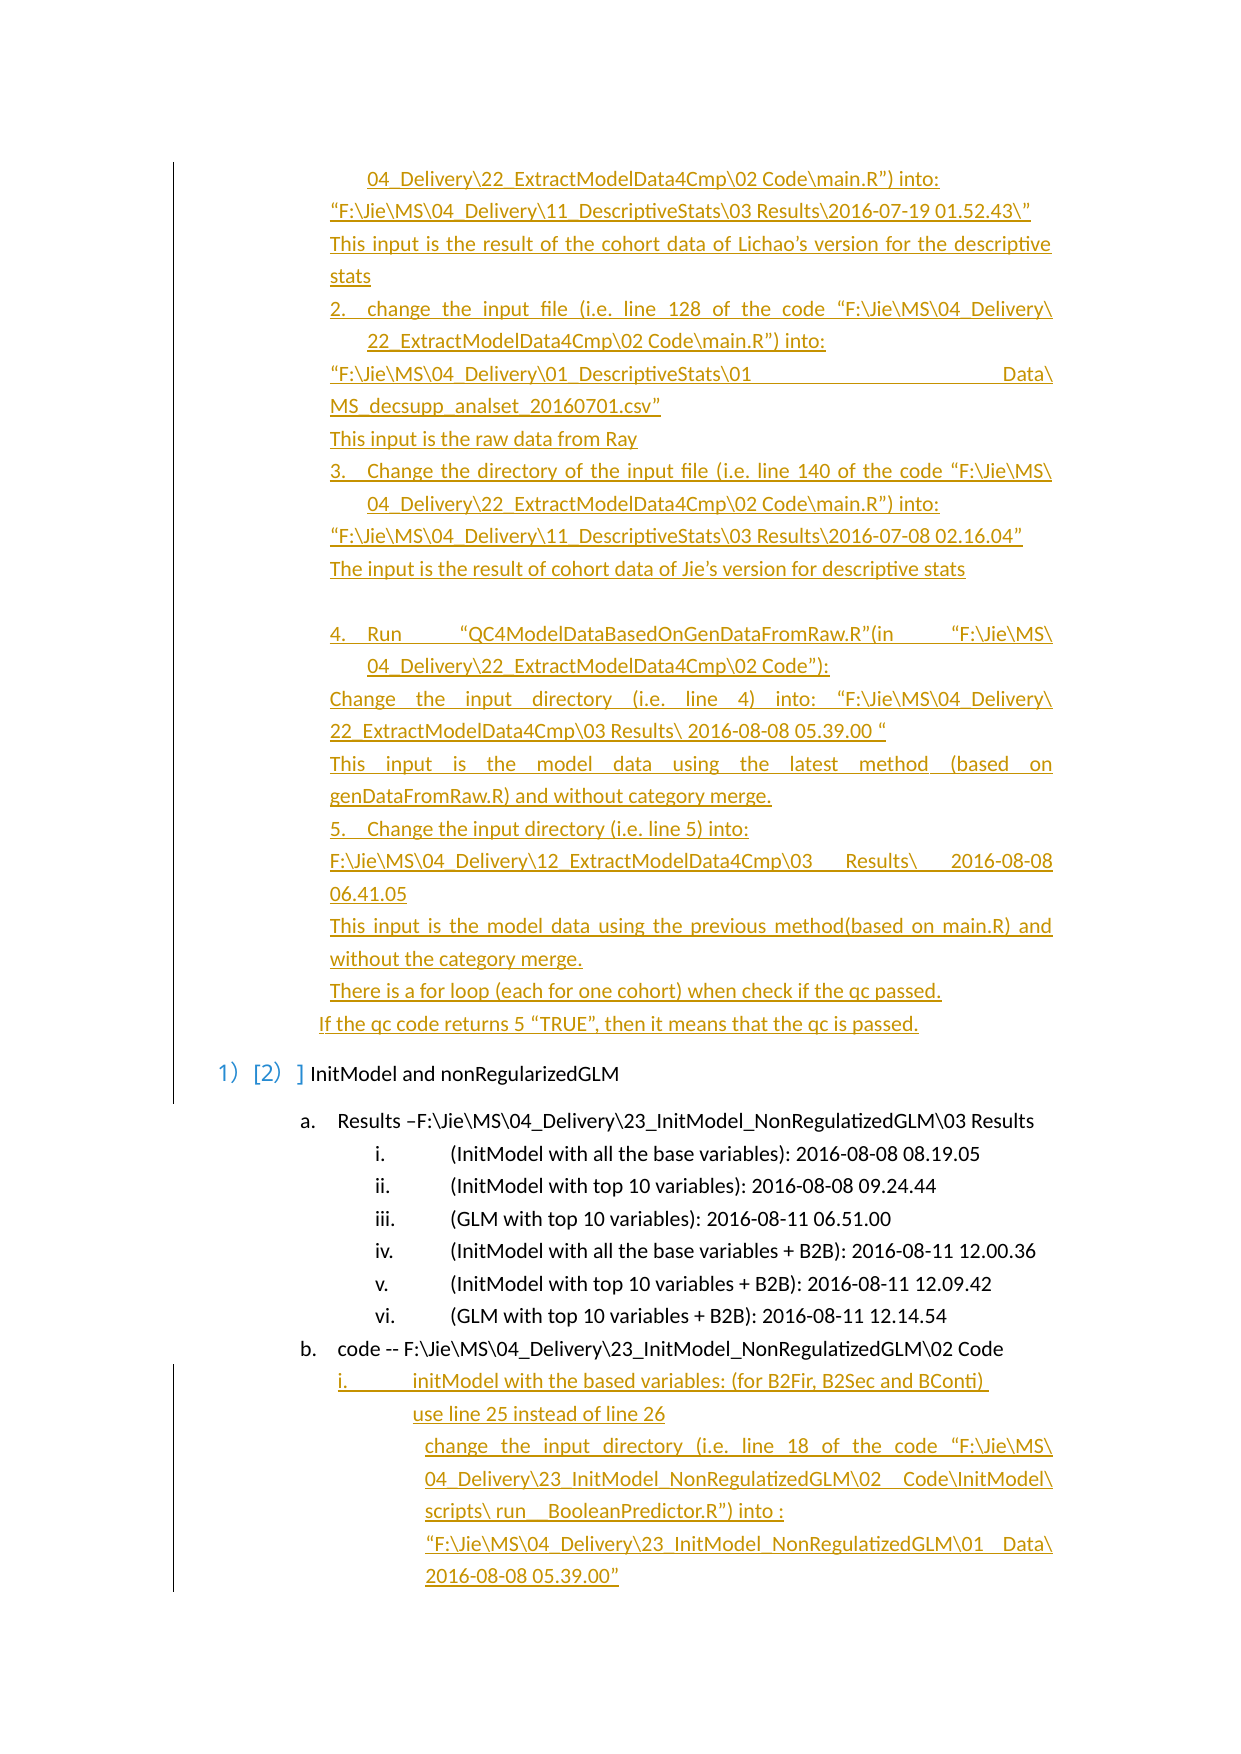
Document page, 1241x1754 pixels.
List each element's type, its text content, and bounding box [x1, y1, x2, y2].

list (InitModel with all the base variables): 2016-08-08 08.19.05 [375, 1137, 1053, 1169]
list (InitModel with all the base variables + B2B): 2016-08-11 12.00.36 [375, 1234, 1053, 1267]
list (InitModel with top 10 variables): 2016-08-08 09.24.44 [375, 1169, 1053, 1202]
list code -- F:\Jie\MS\04_Delivery\23_InitModel_NonRegulatizedGLM\02 Code [300, 1332, 1053, 1364]
list (GLM with top 10 variables + B2B): 2016-08-11 12.14.54 [375, 1299, 1053, 1332]
list InitModel and nonRegularizedGLM [217, 1039, 1053, 1104]
list Results –F:\Jie\MS\04_Delivery\23_InitModel_NonRegulatizedGLM\03 Results [300, 1104, 1053, 1137]
list (GLM with top 10 variables): 2016-08-11 06.51.00 [375, 1202, 1053, 1234]
list (InitModel with top 10 variables + B2B): 2016-08-11 12.09.42 [375, 1267, 1053, 1299]
